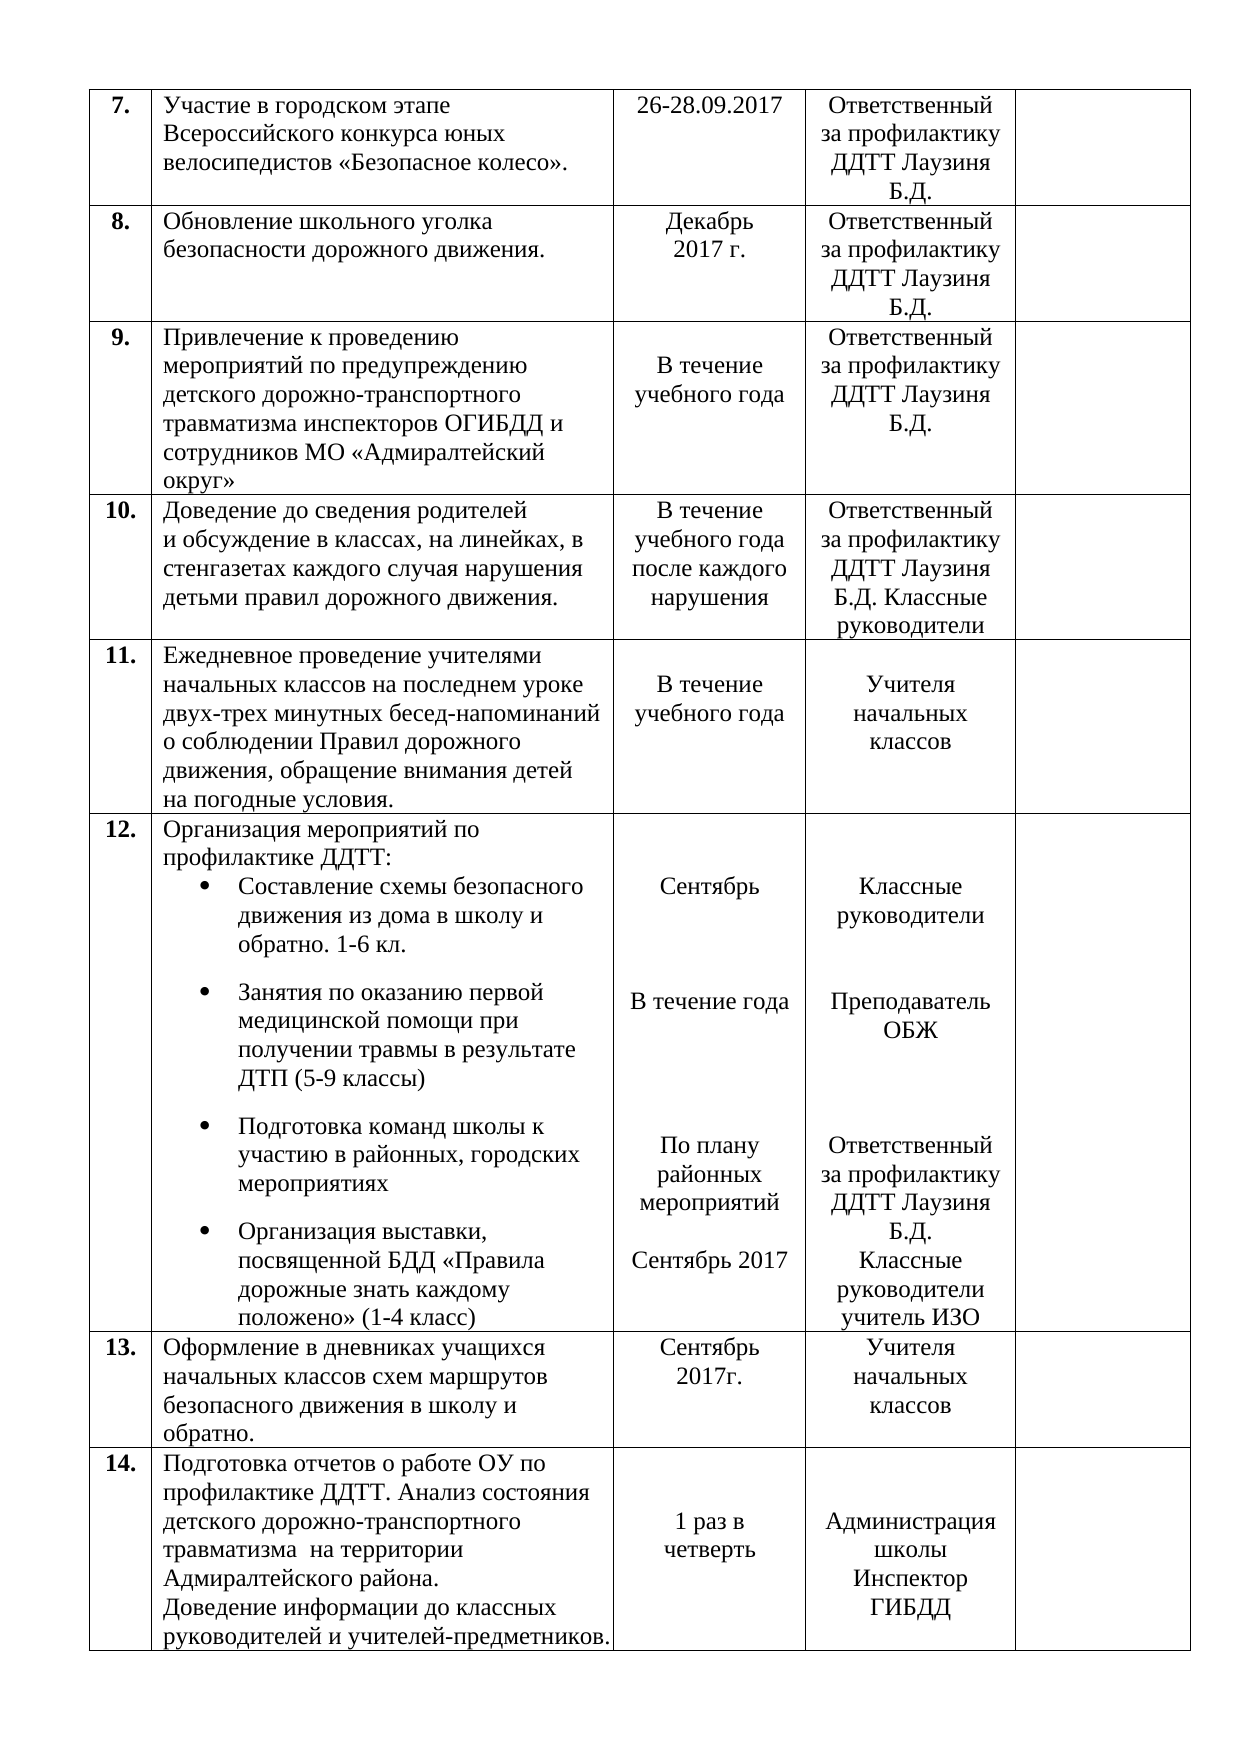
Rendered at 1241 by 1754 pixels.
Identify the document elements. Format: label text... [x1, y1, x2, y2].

table_cell В течение учебного года [614, 322, 805, 494]
table_cell Привлечение к проведению мероприятий по предупреждению детского дорожно-транспортного травматизма инспекторов ОГИБДД и сотрудников МО «Адмиралтейский округ» [152, 322, 613, 494]
table_cell 14. [90, 1448, 151, 1649]
table_cell 13. [90, 1332, 151, 1447]
table_cell Ответственный за профилактику ДДТТ Лаузиня Б.Д. [806, 90, 1015, 205]
table_cell Декабрь 2017 г. [614, 206, 805, 321]
table_cell 10. [90, 495, 151, 639]
table_cell Сентябрь В течение года По плану районных мероприятий Сентябрь 2017 [614, 814, 805, 1331]
table_cell Администрация школы Инспектор ГИБДД [806, 1448, 1015, 1649]
table_cell В течение учебного года [614, 640, 805, 813]
table_cell 7. [90, 90, 151, 205]
table_cell Ежедневное проведение учителями начальных классов на последнем уроке двух-трех минутных бесед-напоминаний о соблюдении Правил дорожного движения, обращение внимания детей на погодные условия. [152, 640, 613, 813]
table_cell 8. [90, 206, 151, 321]
table_cell [1016, 814, 1190, 1331]
table_cell Ответственный за профилактику ДДТТ Лаузиня Б.Д. [806, 322, 1015, 494]
table_cell Классные руководители Преподаватель ОБЖ Ответственный за профилактику ДДТТ Лаузиня Б.Д. Классные руководители учитель ИЗО [806, 814, 1015, 1331]
table_cell Ответственный за профилактику ДДТТ Лаузиня Б.Д. Классные руководители [806, 495, 1015, 639]
table_cell [1016, 322, 1190, 494]
table_cell Подготовка отчетов о работе ОУ по профилактике ДДТТ. Анализ состояния детского дорожно-транспортного травматизма на территории Адмиралтейского района. Доведение информации до классных руководителей и учителей-предметников. [152, 1448, 613, 1649]
table_cell 1 раз в четверть [614, 1448, 805, 1649]
table_cell Учителя начальных классов [806, 640, 1015, 813]
table_cell 9. [90, 322, 151, 494]
table_cell Ответственный за профилактику ДДТТ Лаузиня Б.Д. [806, 206, 1015, 321]
table_cell Участие в городском этапе Всероссийского конкурса юных велосипедистов «Безопасное колесо». [152, 90, 613, 205]
table_cell Организация мероприятий по профилактике ДДТТ: Составление схемы безопасного движения из дома в школу и обратно. 1-6 кл. Занятия по оказанию первой медицинской помощи при получении травмы в результате ДТП (5-9 классы) Подготовка команд школы к участию в районных, городских мероприятиях Организация выставки, посвященной БДД «Правила дорожные знать каждому положено» (1-4 класс) [152, 814, 613, 1331]
table_cell [1016, 495, 1190, 639]
table_cell 26-28.09.2017 [614, 90, 805, 205]
table_cell Учителя начальных классов [806, 1332, 1015, 1447]
table_cell [1016, 1332, 1190, 1447]
table_cell [1016, 640, 1190, 813]
table_cell [1016, 206, 1190, 321]
table_cell Доведение до сведения родителей и обсуждение в классах, на линейках, в стенгазетах каждого случая нарушения детьми правил дорожного движения. [152, 495, 613, 639]
table_cell 11. [90, 640, 151, 813]
table_cell Сентябрь 2017г. [614, 1332, 805, 1447]
table_cell Оформление в дневниках учащихся начальных классов схем маршрутов безопасного движения в школу и обратно. [152, 1332, 613, 1447]
table_cell [1016, 90, 1190, 205]
table_cell [1016, 1448, 1190, 1649]
table_cell 12. [90, 814, 151, 1331]
table_cell В течение учебного года после каждого нарушения [614, 495, 805, 639]
table_cell Обновление школьного уголка безопасности дорожного движения. [152, 206, 613, 321]
